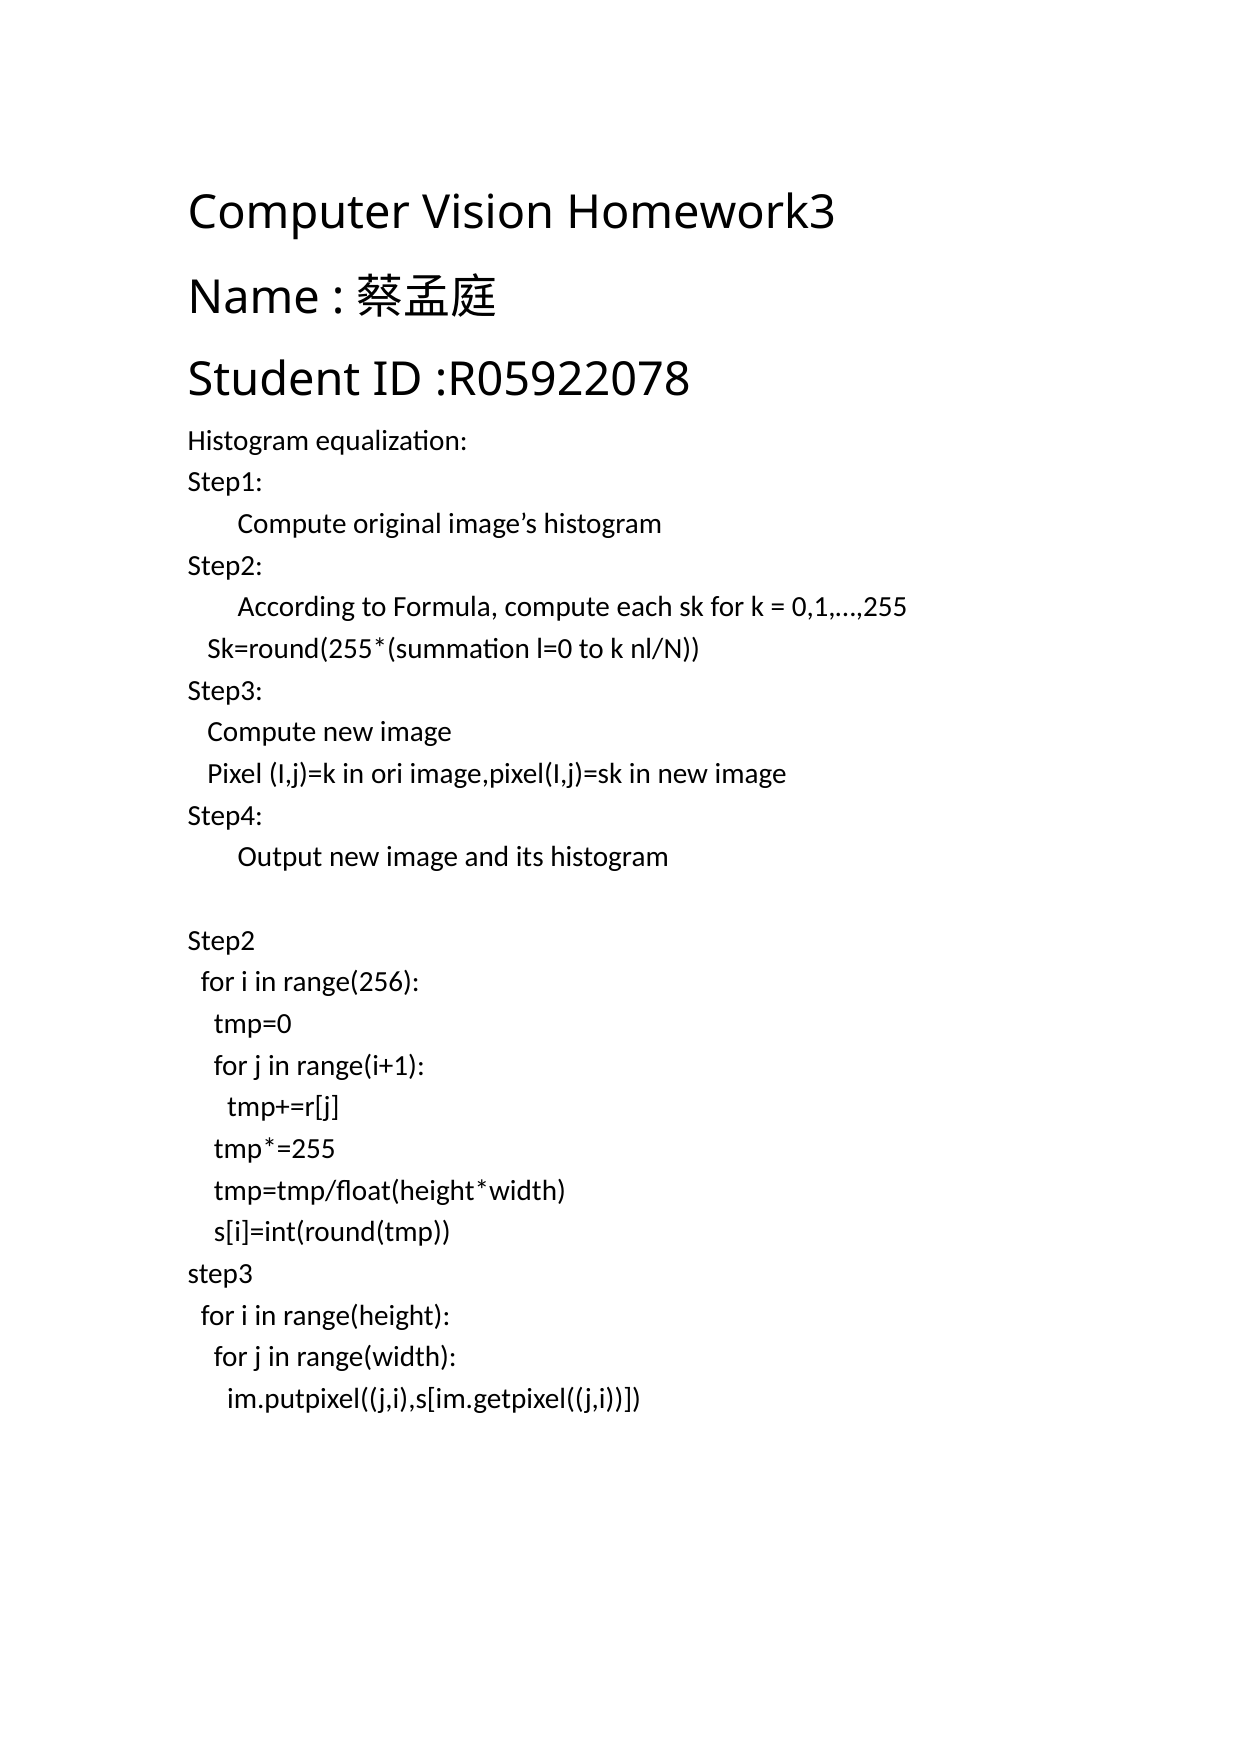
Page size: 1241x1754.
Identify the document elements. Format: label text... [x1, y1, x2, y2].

text tmp=tmp/float(height*width) [187, 1169, 1053, 1210]
text im.putpixel((j,i),s[im.getpixel((j,i))]) [187, 1377, 1053, 1419]
text for i in range(height): [187, 1294, 1053, 1335]
text Histogram equalization: [187, 419, 1053, 460]
text Compute original image’s histogram [187, 502, 1053, 544]
text According to Formula, compute each sk for k = 0,1,…,255 [187, 585, 1053, 627]
text Step3: [187, 669, 1053, 710]
text Sk=round(255*(summation l=0 to k nl/N)) [187, 627, 1053, 669]
text Step1: [187, 460, 1053, 502]
text tmp=0 [187, 1002, 1053, 1044]
text for j in range(i+1): [187, 1044, 1053, 1085]
text Pixel (I,j)=k in ori image,pixel(I,j)=sk in new image [187, 752, 1053, 794]
text s[i]=int(round(tmp)) [187, 1210, 1053, 1252]
text Computer Vision Homework3 [187, 169, 1053, 252]
text Output new image and its histogram [187, 835, 1053, 877]
text Step2 [187, 919, 1053, 960]
text for i in range(256): [187, 960, 1053, 1002]
text Student ID :R05922078 [187, 335, 1053, 419]
text tmp+=r[j] [187, 1085, 1053, 1127]
text step3 [187, 1252, 1053, 1294]
text Step4: [187, 794, 1053, 835]
text for j in range(width): [187, 1335, 1053, 1377]
text Compute new image [187, 710, 1053, 752]
text Step2: [187, 544, 1053, 585]
text Name : 蔡孟庭 [187, 252, 1053, 335]
text tmp*=255 [187, 1127, 1053, 1169]
